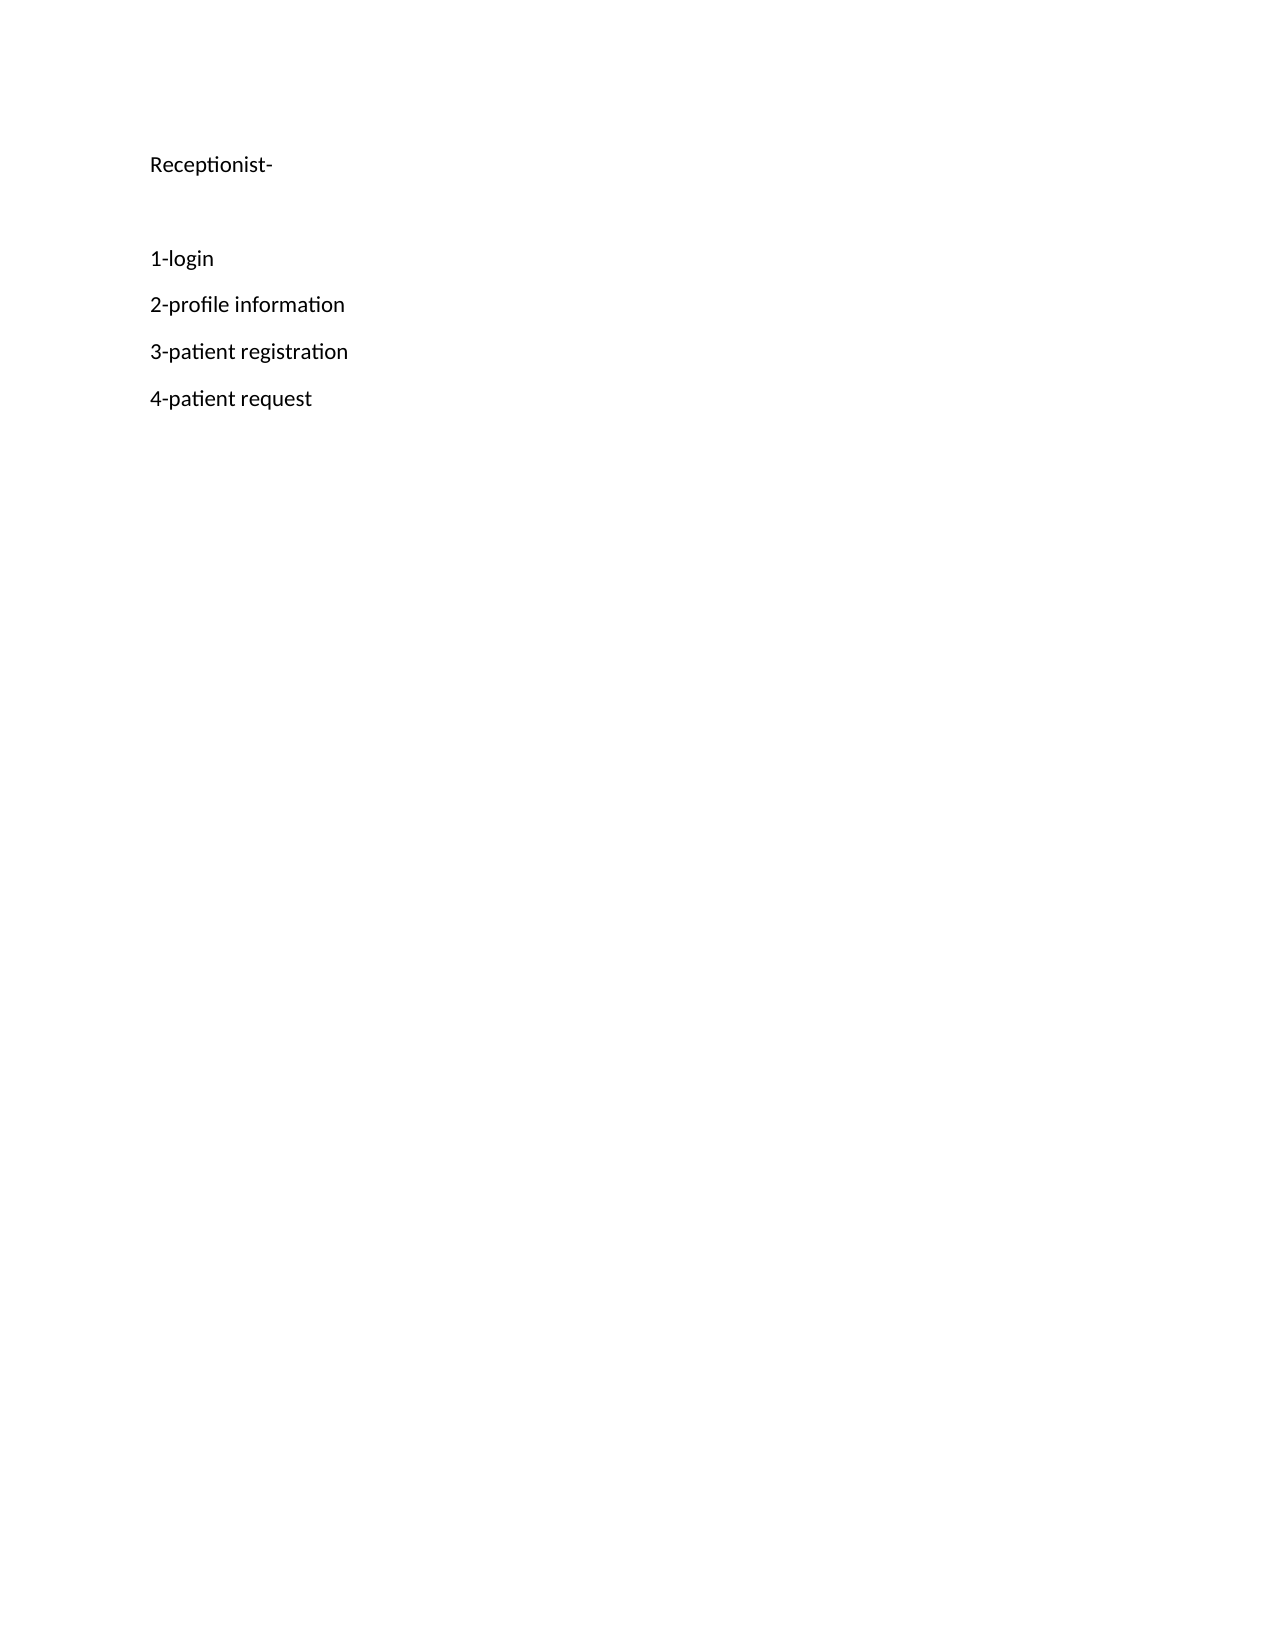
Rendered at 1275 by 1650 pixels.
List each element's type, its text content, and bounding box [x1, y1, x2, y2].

text 1-login [150, 244, 1125, 272]
text 3-patient registration [150, 337, 1125, 366]
text 2-profile information [150, 291, 1125, 319]
text Receptionist- [150, 150, 1125, 178]
text 4-patient request [150, 384, 1125, 412]
